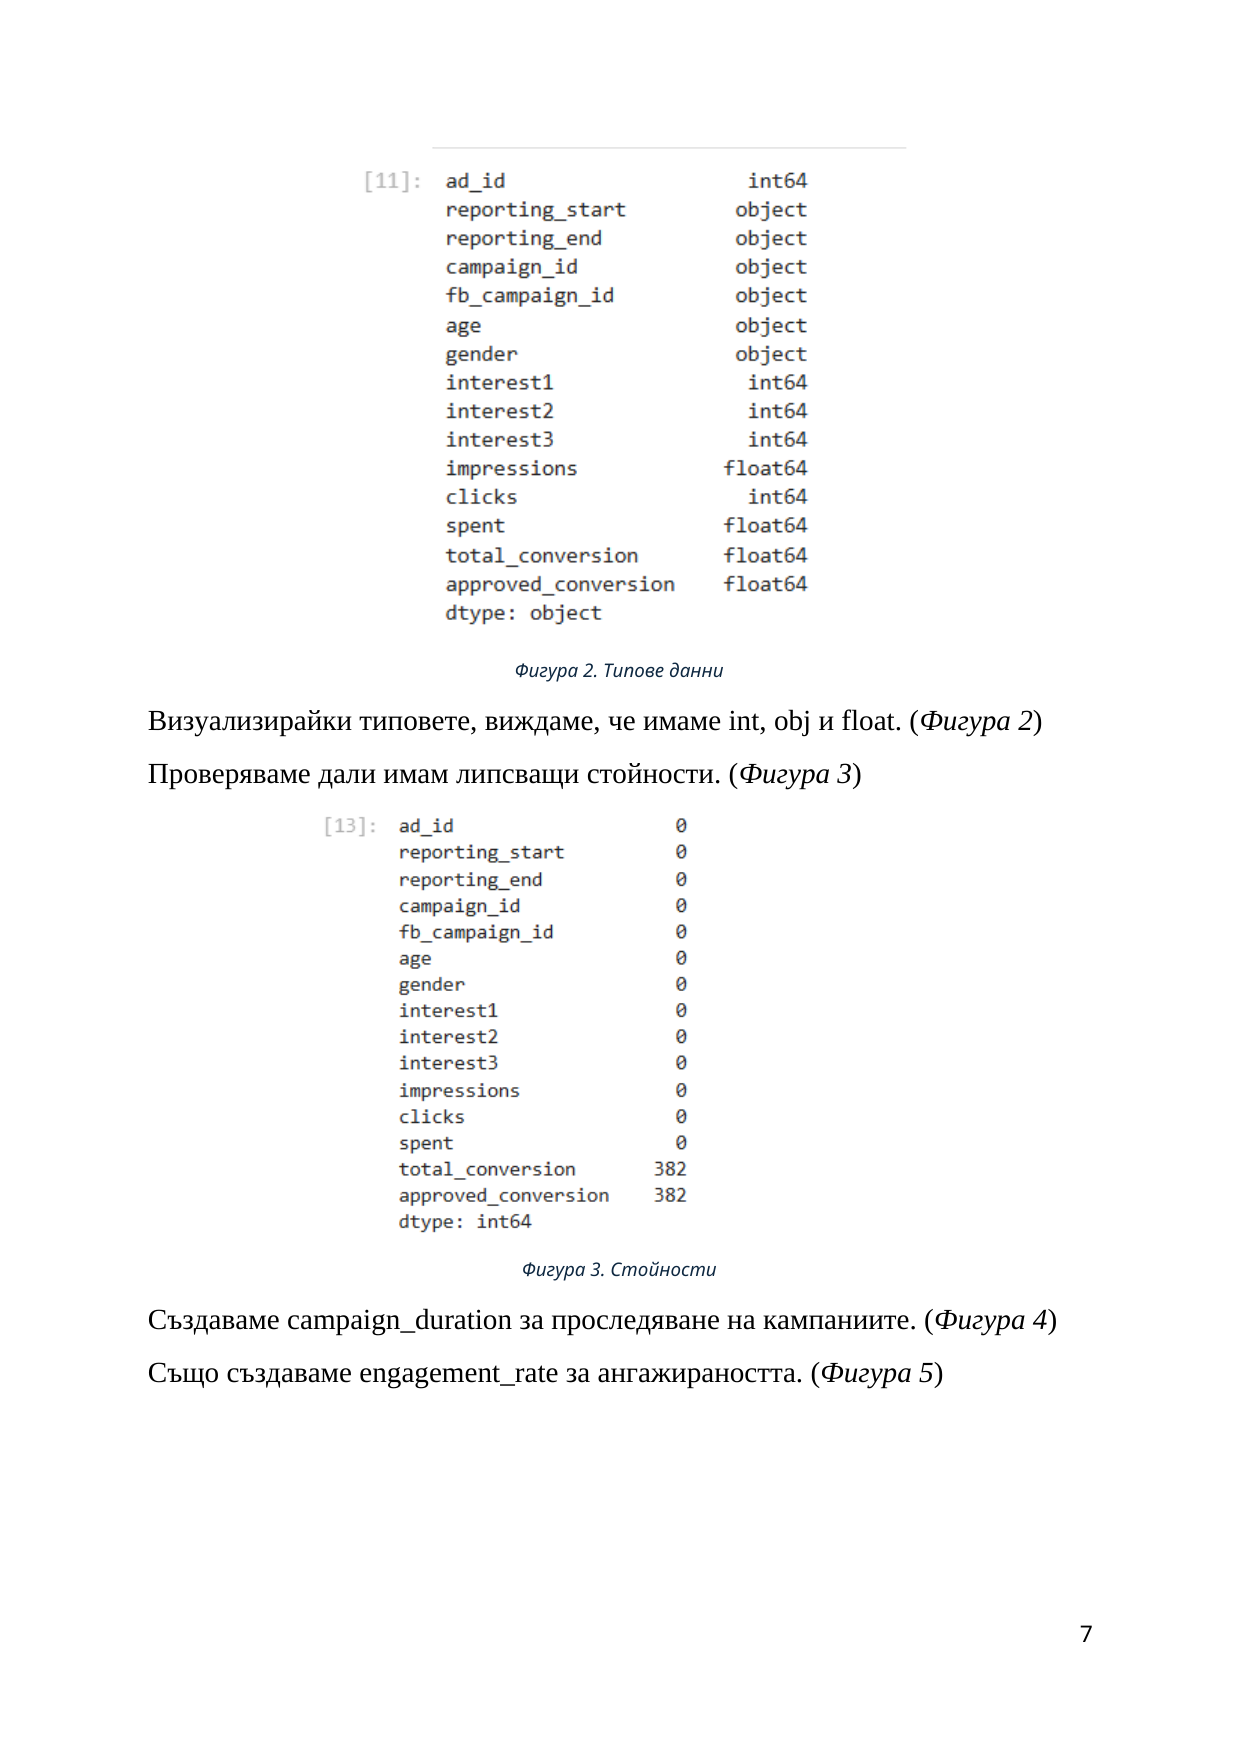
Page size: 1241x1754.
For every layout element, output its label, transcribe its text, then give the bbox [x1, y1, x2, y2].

text Визуализирайки типовете, виждаме, че имаме int, obj и float. (Фигура 2) [148, 703, 1093, 737]
text Проверяваме дали имам липсващи стойности. (Фигура 3) [148, 756, 1093, 789]
picture [319, 808, 921, 1237]
text Фигура 2. Типове данни [148, 657, 1093, 682]
text Също създаваме engagement_rate за ангажираността. (Фигура 5) [148, 1355, 1093, 1388]
text Фигура 3. Стойности [148, 1256, 1093, 1281]
text Създаваме campaign_duration за проследяване на кампаниите. (Фигура 4) [148, 1302, 1093, 1336]
picture [333, 147, 907, 638]
